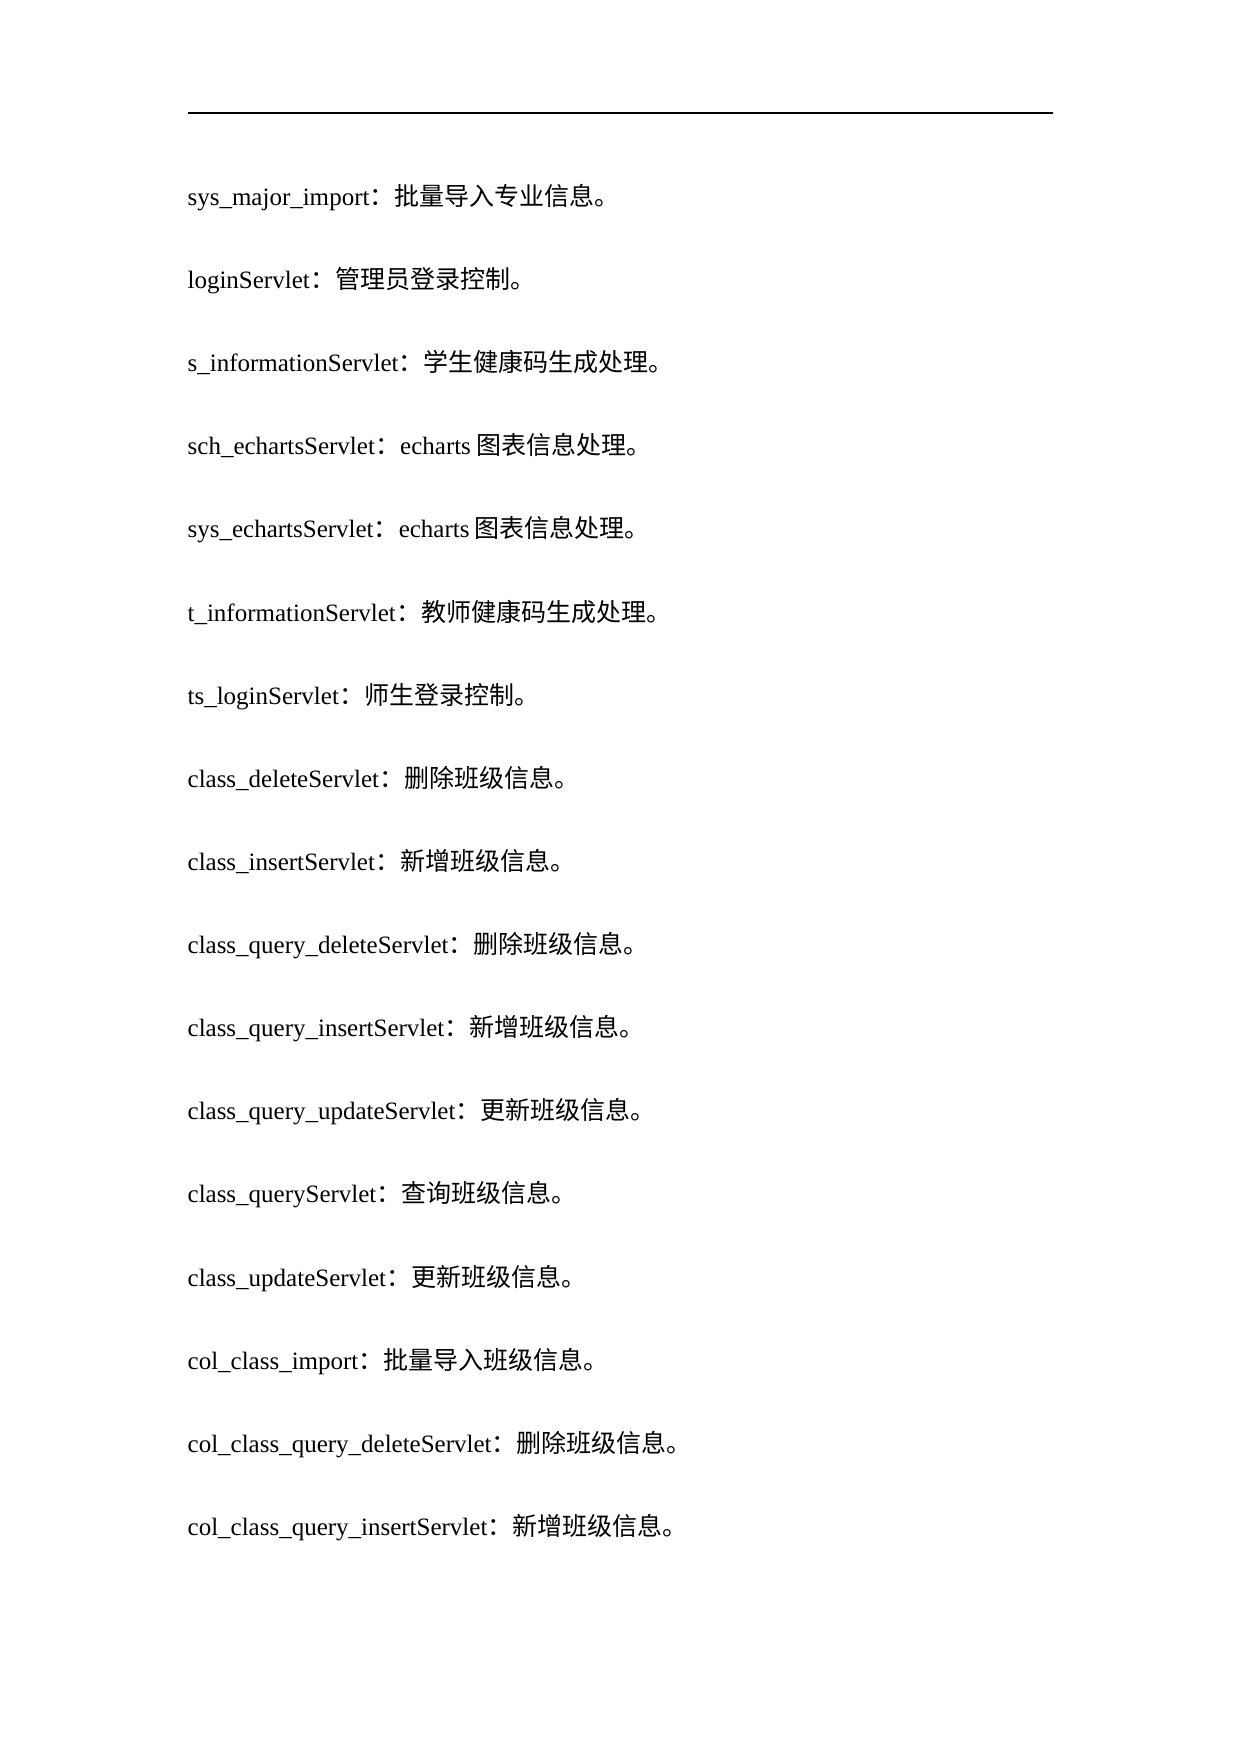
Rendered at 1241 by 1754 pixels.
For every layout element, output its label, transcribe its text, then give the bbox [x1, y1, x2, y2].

text class_insertServlet：新增班级信息。 [187, 827, 1053, 892]
text col_class_query_deleteServlet：删除班级信息。 [187, 1409, 1053, 1474]
text sys_major_import：批量导入专业信息。 [187, 162, 1053, 227]
text col_class_query_insertServlet：新增班级信息。 [187, 1492, 1053, 1557]
text class_query_updateServlet：更新班级信息。 [187, 1076, 1053, 1141]
text ts_loginServlet：师生登录控制。 [187, 661, 1053, 726]
text sch_echartsServlet：echarts图表信息处理。 [187, 411, 1053, 476]
text s_informationServlet：学生健康码生成处理。 [187, 328, 1053, 393]
text loginServlet：管理员登录控制。 [187, 245, 1053, 310]
text sys_echartsServlet：echarts图表信息处理。 [187, 494, 1053, 559]
text col_class_import：批量导入班级信息。 [187, 1326, 1053, 1391]
text class_query_deleteServlet：删除班级信息。 [187, 910, 1053, 975]
text class_query_insertServlet：新增班级信息。 [187, 993, 1053, 1058]
text class_queryServlet：查询班级信息。 [187, 1159, 1053, 1224]
text class_deleteServlet：删除班级信息。 [187, 744, 1053, 809]
text t_informationServlet：教师健康码生成处理。 [187, 578, 1053, 643]
text class_updateServlet：更新班级信息。 [187, 1243, 1053, 1308]
